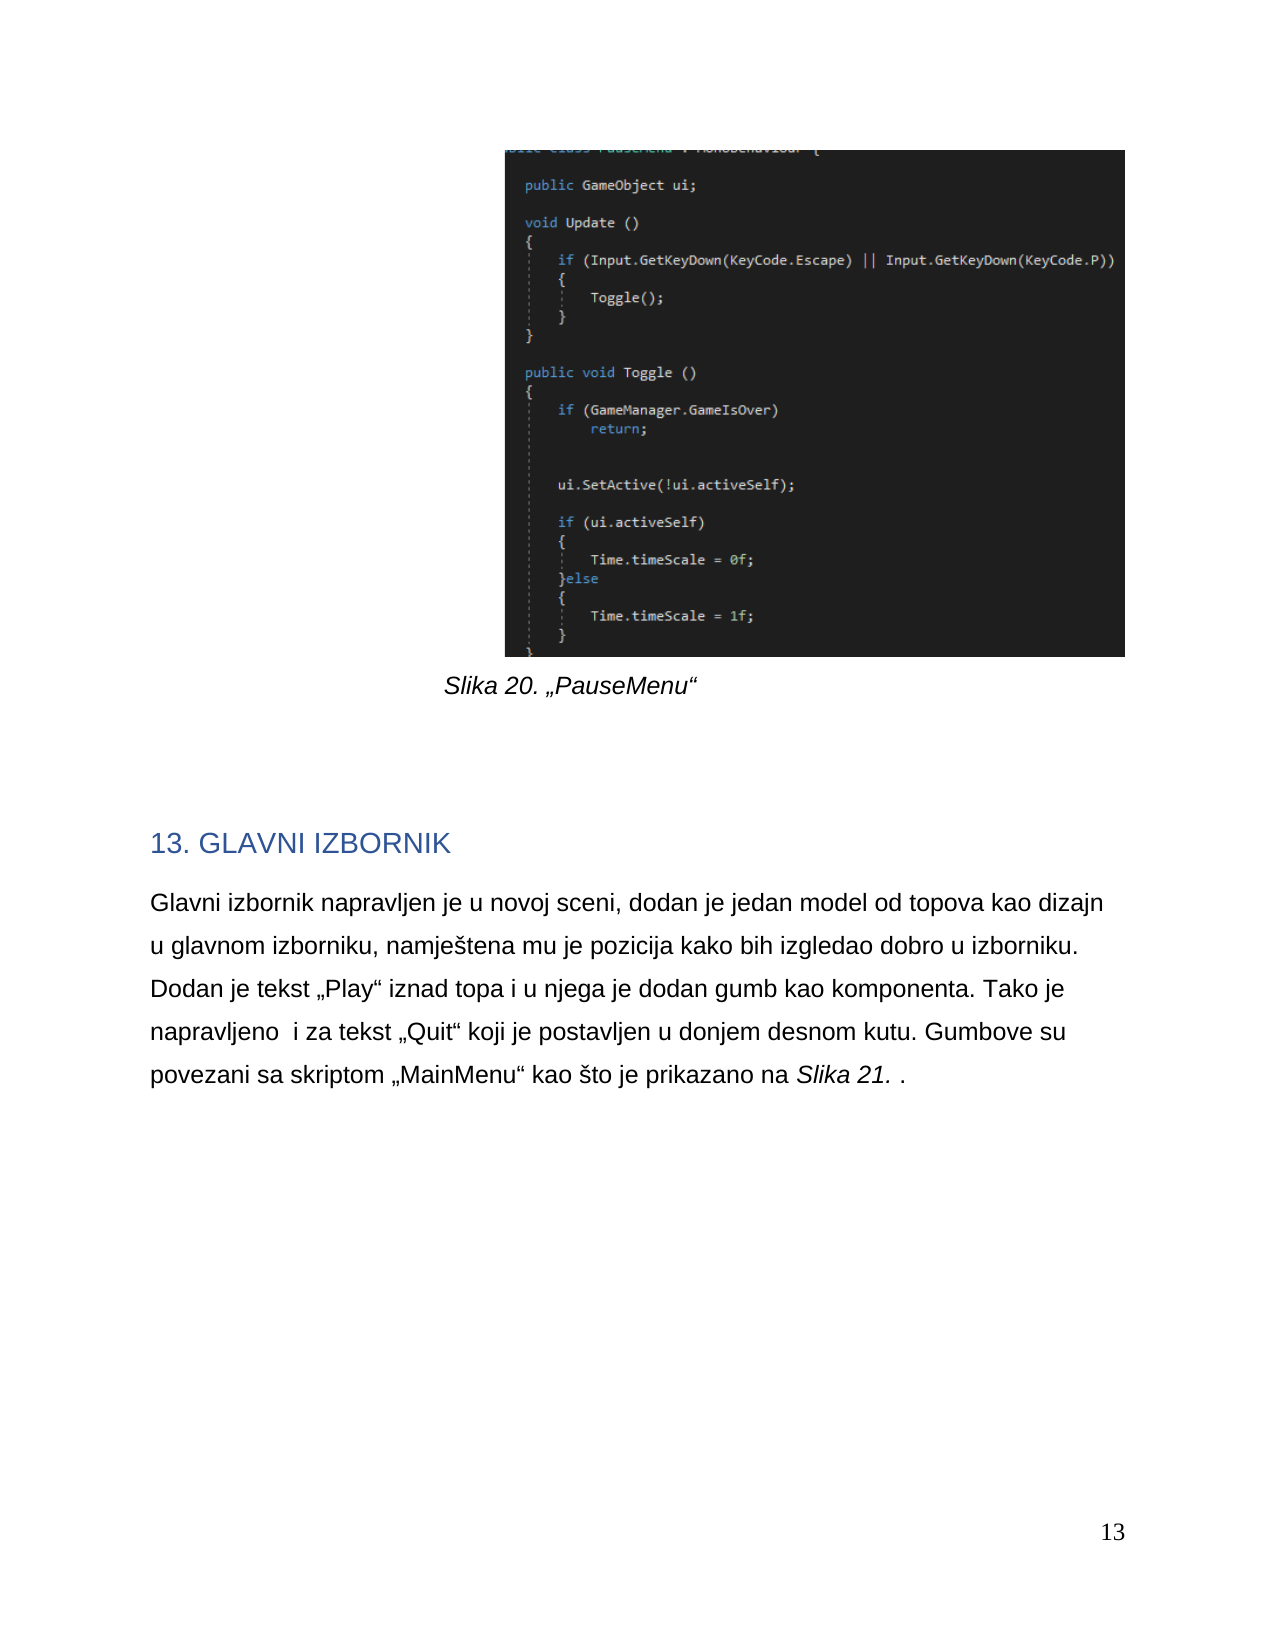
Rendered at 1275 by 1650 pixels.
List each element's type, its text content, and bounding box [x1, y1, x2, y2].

text Glavni izbornik napravljen je u novoj sceni, dodan je jedan model od topova kao dizajn u glavnom izborniku, namještena mu je pozicija kako bih izgledao dobro u izborniku. Dodan je tekst „Play“ iznad topa i u njega je dodan gumb kao komponenta. Tako je napravljeno i za tekst „Quit“ koji je postavljen u donjem desnom kutu. Gumbove su povezani sa skriptom „MainMenu“ kao što je prikazano na Slika 21. . [150, 888, 1125, 1089]
subtitle 13. GLAVNI IZBORNIK [150, 826, 1125, 859]
picture [504, 150, 1125, 657]
text Slika 20. „PauseMenu“ [150, 671, 1125, 700]
